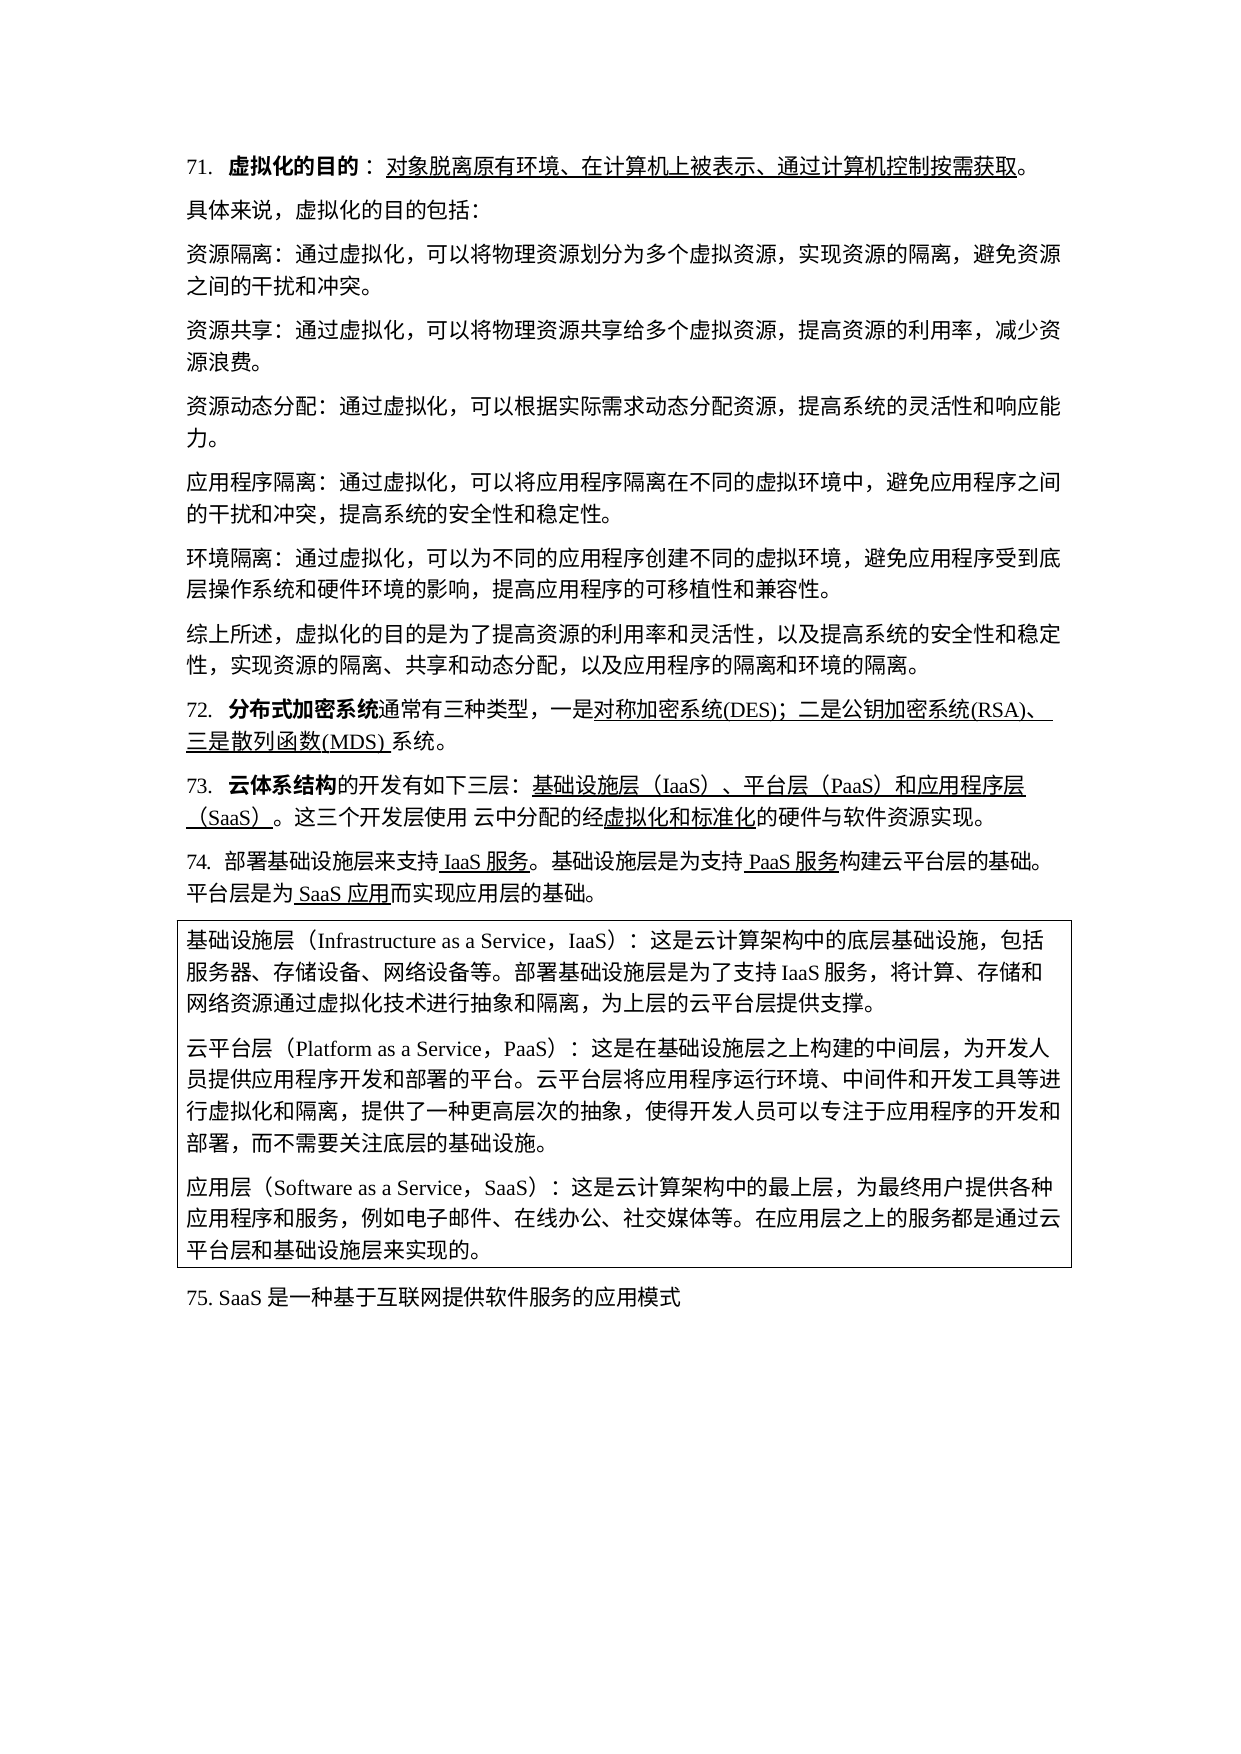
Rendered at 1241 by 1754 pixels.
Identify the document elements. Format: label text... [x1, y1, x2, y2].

text 72. 分布式加密系统通常有三种类型，一是对称加密系统(DES)；二是公钥加密系统(RSA)、 三是散列函数(MDS) 系统。 [186, 692, 1063, 756]
text 环境隔离：通过虚拟化，可以为不同的应用程序创建不同的虚拟环境，避免应用程序受到底层操作系统和硬件环境的影响，提高应用程序的可移植性和兼容性。 [186, 541, 1063, 604]
text 资源隔离：通过虚拟化，可以将物理资源划分为多个虚拟资源，实现资源的隔离，避免资源之间的干扰和冲突。 [186, 237, 1063, 301]
text 75. SaaS 是一种基于互联网提供软件服务的应用模式 [186, 1280, 1063, 1312]
text 云平台层（Platform as a Service，PaaS）：这是在基础设施层之上构建的中间层，为开发人员提供应用程序开发和部署的平台。云平台层将应用程序运行环境、中间件和开发工具等进行虚拟化和隔离，提供了一种更高层次的抽象，使得开发人员可以专注于应用程序的开发和部署，而不需要关注底层的基础设施。 [178, 1027, 1071, 1157]
text 资源动态分配：通过虚拟化，可以根据实际需求动态分配资源，提高系统的灵活性和响应能力。 [186, 389, 1063, 452]
text 具体来说，虚拟化的目的包括： [186, 193, 1063, 225]
text 综上所述，虚拟化的目的是为了提高资源的利用率和灵活性，以及提高系统的安全性和稳定性，实现资源的隔离、共享和动态分配，以及应用程序的隔离和环境的隔离。 [186, 617, 1063, 680]
text 基础设施层（Infrastructure as a Service，IaaS）：这是云计算架构中的底层基础设施，包括服务器、存储设备、网络设备等。部署基础设施层是为了支持IaaS服务，将计算、存储和网络资源通过虚拟化技术进行抽象和隔离，为上层的云平台层提供支撑。 [178, 921, 1071, 1018]
text 资源共享：通过虚拟化，可以将物理资源共享给多个虚拟资源，提高资源的利用率，减少资源浪费。 [186, 313, 1063, 377]
text 74. 部署基础设施层来支持 IaaS 服务。基础设施层是为支持 PaaS 服务构建云平台层的基础。 平台层是为 SaaS 应用而实现应用层的基础。 [186, 844, 1063, 907]
text 71. 虚拟化的目的 ：对象脱离原有环境、在计算机上被表示、通过计算机控制按需获取。 [186, 149, 1063, 181]
text 应用程序隔离：通过虚拟化，可以将应用程序隔离在不同的虚拟环境中，避免应用程序之间的干扰和冲突，提高系统的安全性和稳定性。 [186, 465, 1063, 528]
text 73. 云体系结构的开发有如下三层：基础设施层（IaaS）、平台层（PaaS）和应用程序层（SaaS）。这三个开发层使用 云中分配的经虚拟化和标准化的硬件与软件资源实现。 [186, 768, 1063, 832]
text 应用层（Software as a Service，SaaS）：这是云计算架构中的最上层，为最终用户提供各种应用程序和服务，例如电子邮件、在线办公、社交媒体等。在应用层之上的服务都是通过云平台层和基础设施层来实现的。 [178, 1167, 1071, 1267]
